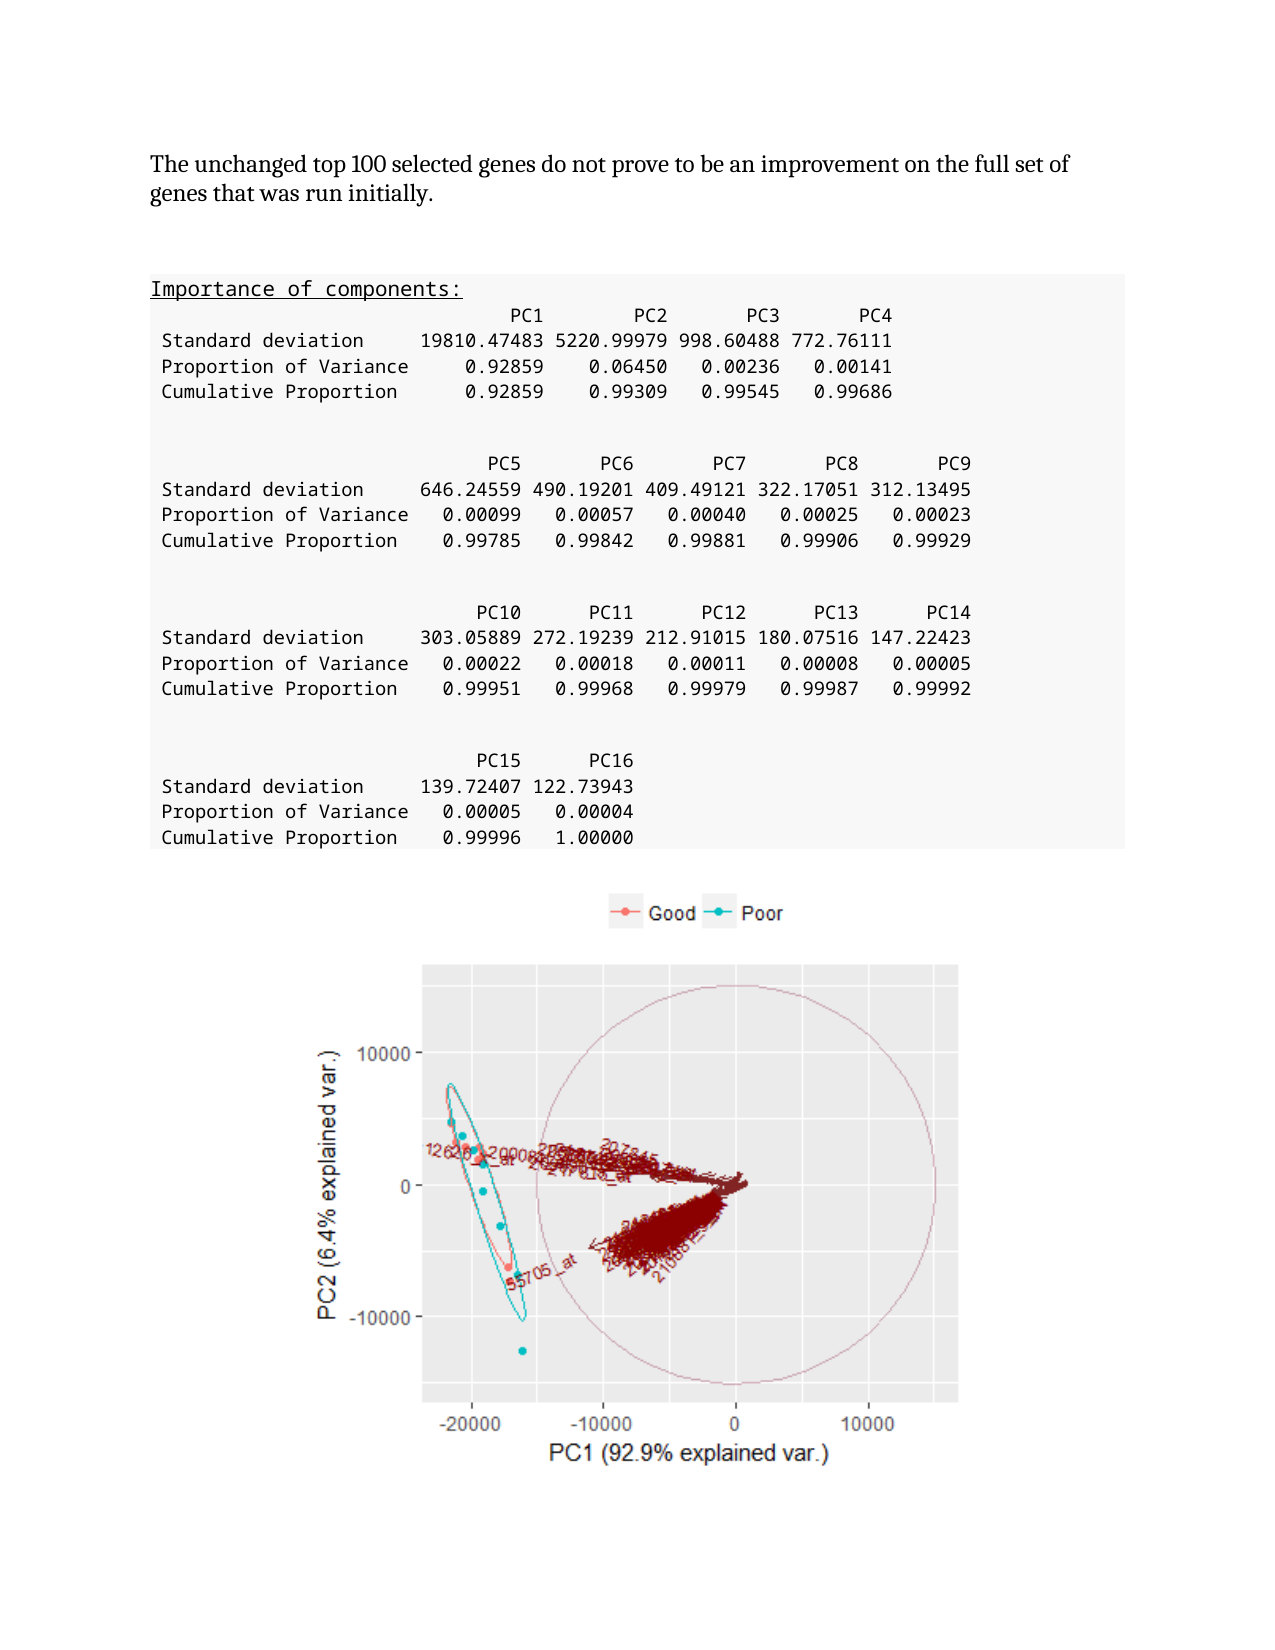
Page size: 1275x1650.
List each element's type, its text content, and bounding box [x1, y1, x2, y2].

text PC10 PC11 PC12 PC13 PC14 Standard deviation 303.05889 272.19239 212.91015 180.07516 147.22423 Proportion of Variance 0.00022 0.00018 0.00011 0.00008 0.00005 Cumulative Proportion 0.99951 0.99968 0.99979 0.99987 0.99992 [150, 573, 1125, 701]
text PC15 PC16 Standard deviation 139.72407 122.73943 Proportion of Variance 0.00005 0.00004 Cumulative Proportion 0.99996 1.00000 [150, 722, 1125, 849]
text Importance of components: PC1 PC2 PC3 PC4 Standard deviation 19810.47483 5220.99979 998.60488 772.76111 Proportion of Variance 0.92859 0.06450 0.00236 0.00141 Cumulative Proportion 0.92859 0.99309 0.99545 0.99686 [150, 274, 1125, 404]
picture [258, 870, 1017, 1477]
text The unchanged top 100 selected genes do not prove to be an improvement on the full set of genes that was run initially. [150, 150, 1125, 207]
text PC5 PC6 PC7 PC8 PC9 Standard deviation 646.24559 490.19201 409.49121 322.17051 312.13495 Proportion of Variance 0.00099 0.00057 0.00040 0.00025 0.00023 Cumulative Proportion 0.99785 0.99842 0.99881 0.99906 0.99929 [150, 425, 1125, 553]
